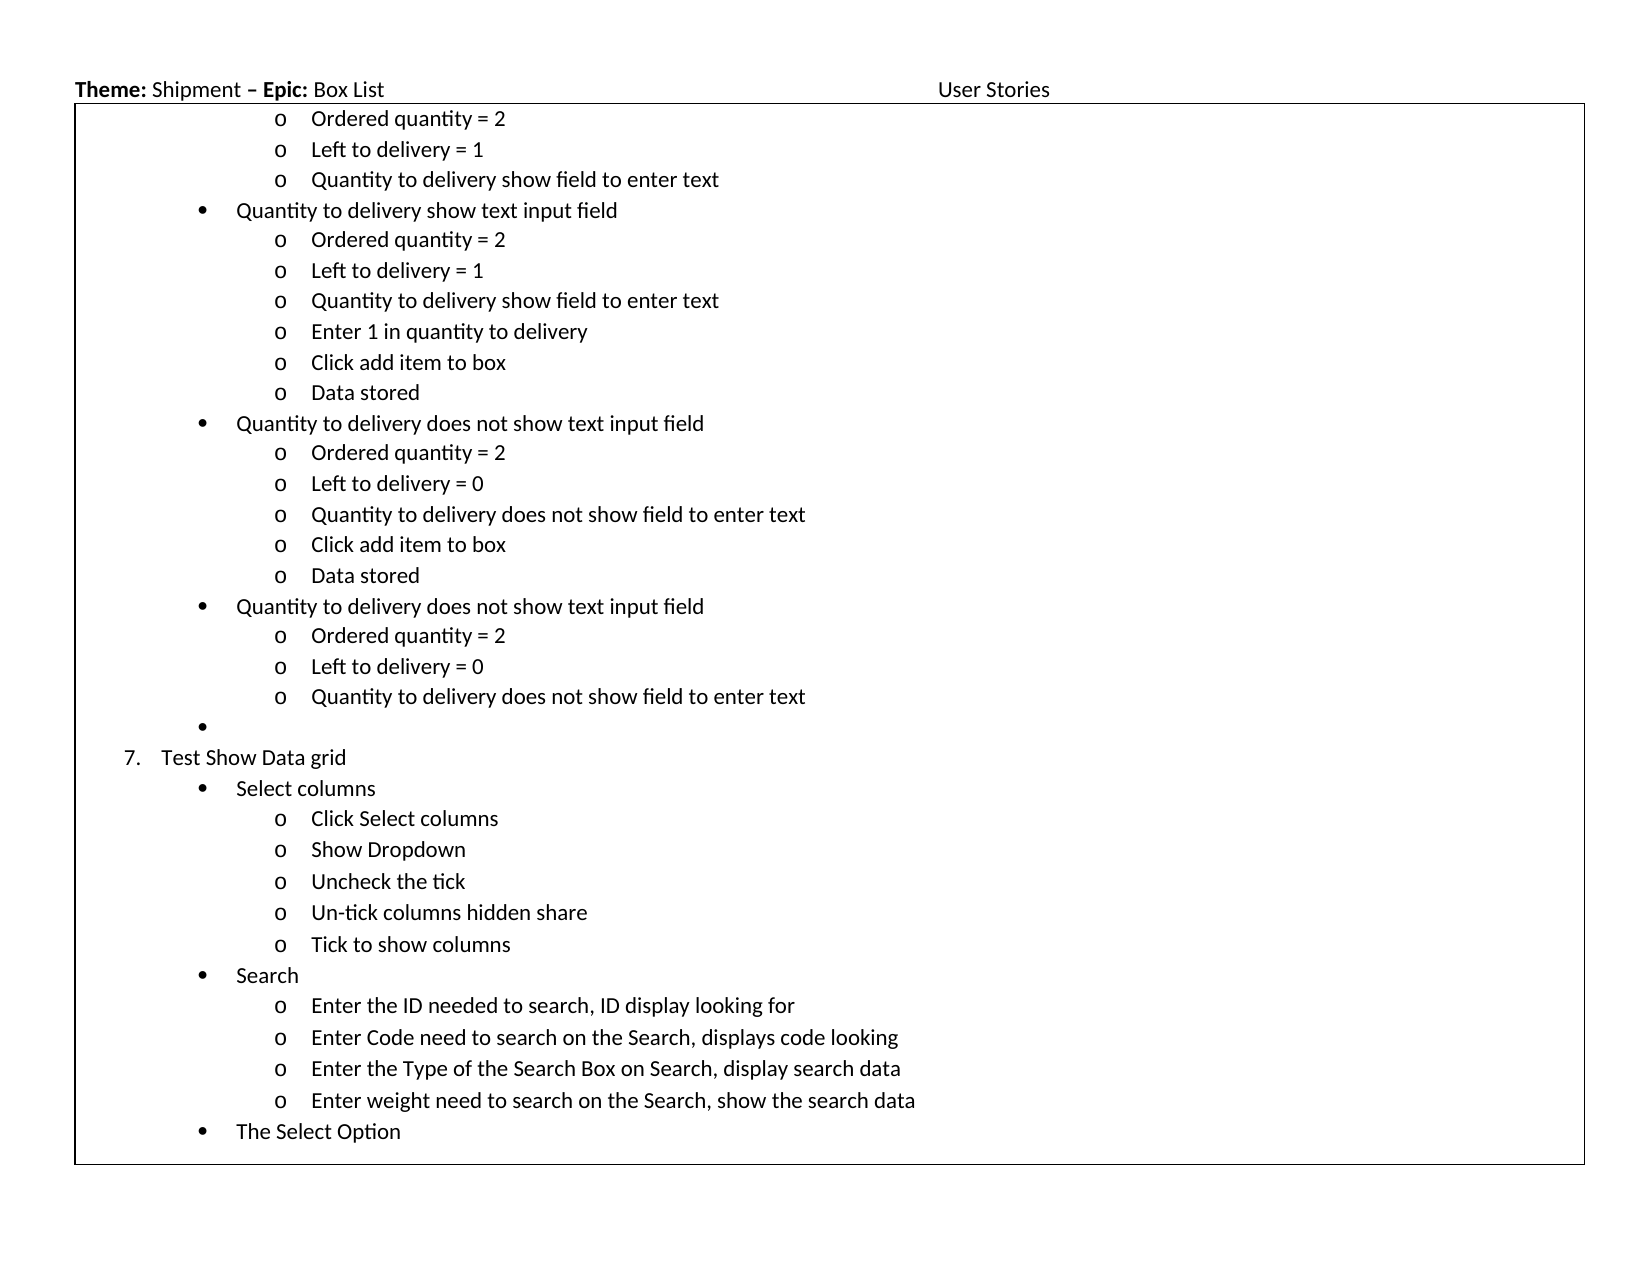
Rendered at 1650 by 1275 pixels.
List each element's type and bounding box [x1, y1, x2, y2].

table_cell [76, 104, 1584, 1163]
